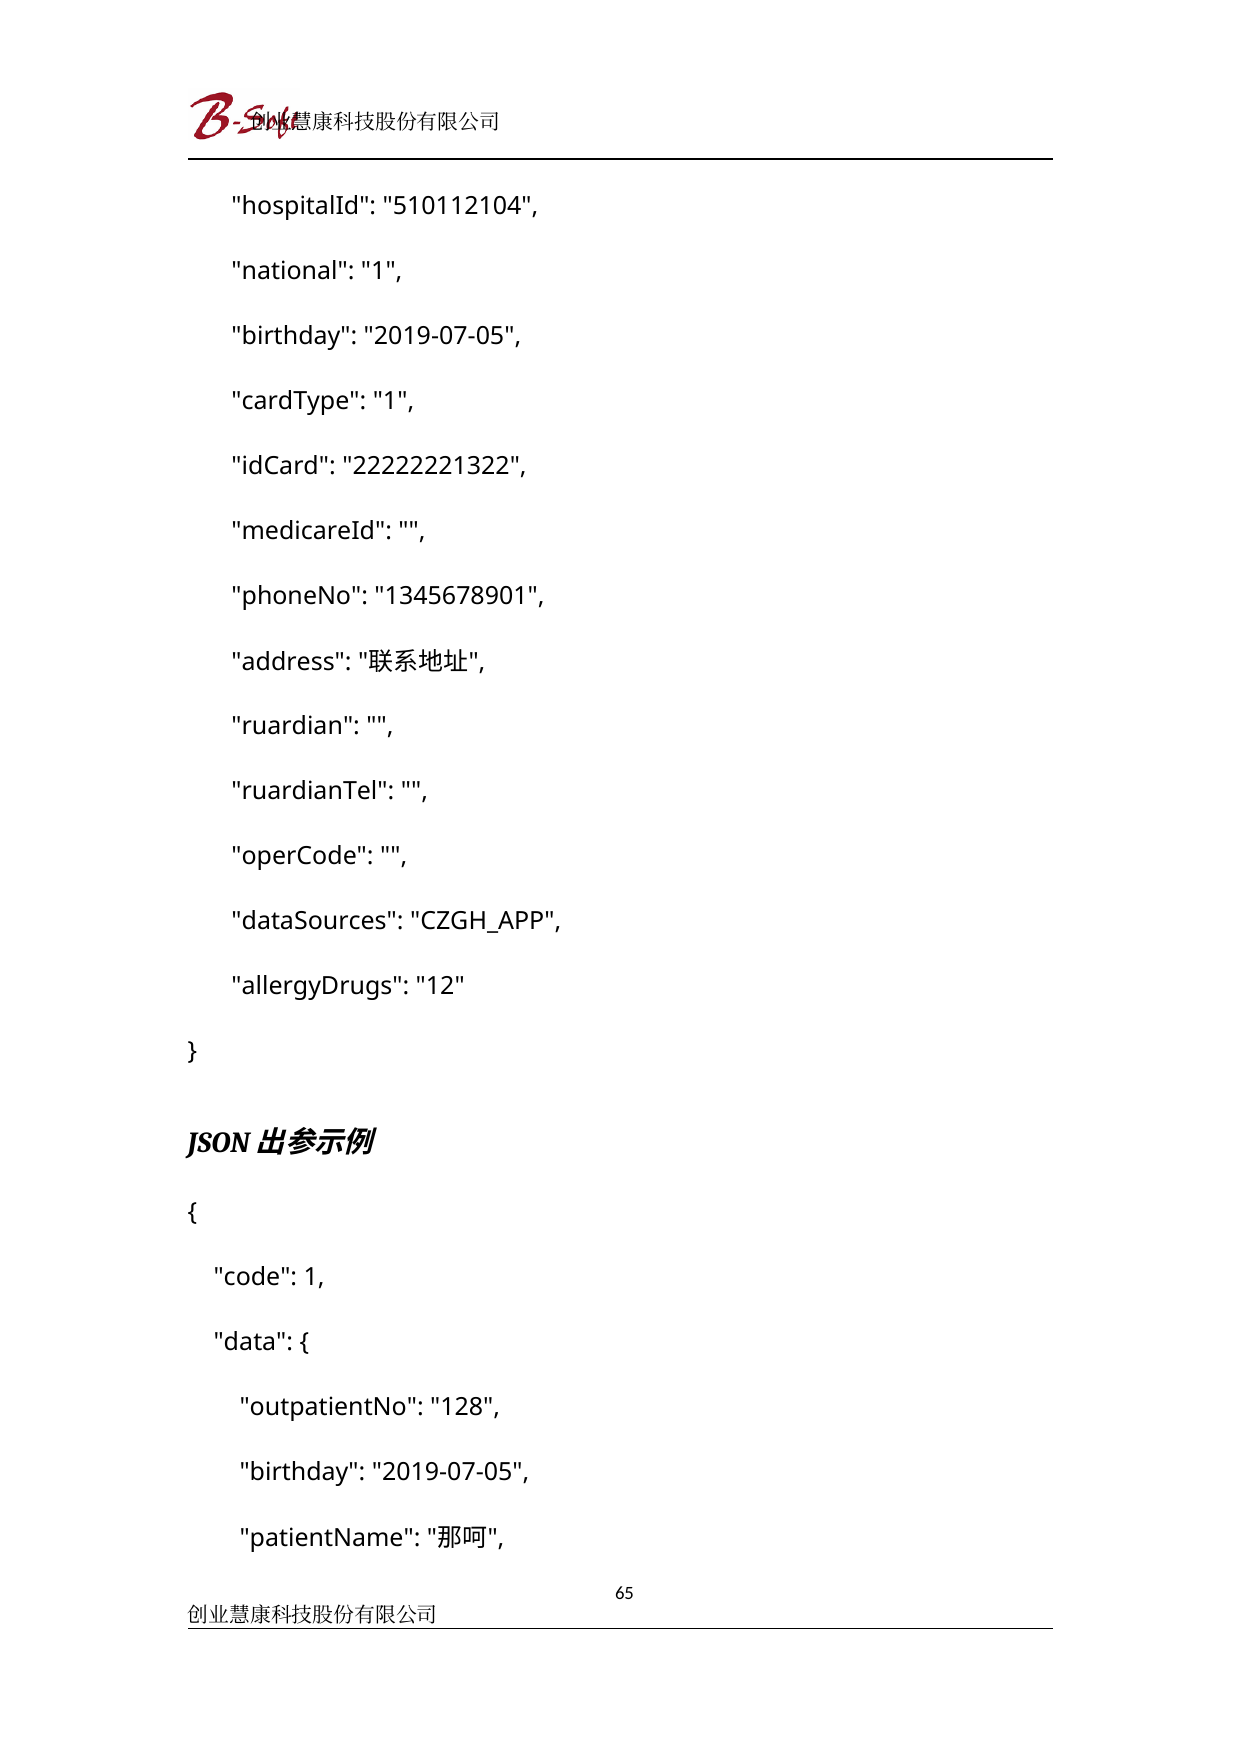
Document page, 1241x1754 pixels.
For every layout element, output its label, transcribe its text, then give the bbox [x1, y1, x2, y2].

text "ruardianTel": "", [187, 757, 1053, 822]
text "ruardian": "", [187, 692, 1053, 757]
picture [187, 88, 300, 140]
text "birthday": "2019-07-05", [187, 302, 1053, 367]
text "birthday": "2019-07-05", [187, 1438, 1053, 1503]
text "data": { [187, 1308, 1053, 1373]
text "code": 1, [187, 1243, 1053, 1308]
text "phoneNo": "1345678901", [187, 562, 1053, 627]
text "idCard": "22222221322", [187, 432, 1053, 497]
text "address": "联系地址", [187, 627, 1053, 692]
text "hospitalId": "510112104", [187, 172, 1053, 237]
text "medicareId": "", [187, 497, 1053, 562]
text } [187, 1017, 1053, 1082]
text "operCode": "", [187, 822, 1053, 887]
text "outpatientNo": "128", [187, 1373, 1053, 1438]
text { [187, 1178, 1053, 1243]
text "national": "1", [187, 237, 1053, 302]
text "patientName": "那呵", [187, 1503, 1053, 1568]
subtitle JSON出参示例 [187, 1107, 1053, 1172]
text "cardType": "1", [187, 367, 1053, 432]
text "dataSources": "CZGH_APP", [187, 887, 1053, 952]
text "allergyDrugs": "12" [187, 952, 1053, 1017]
